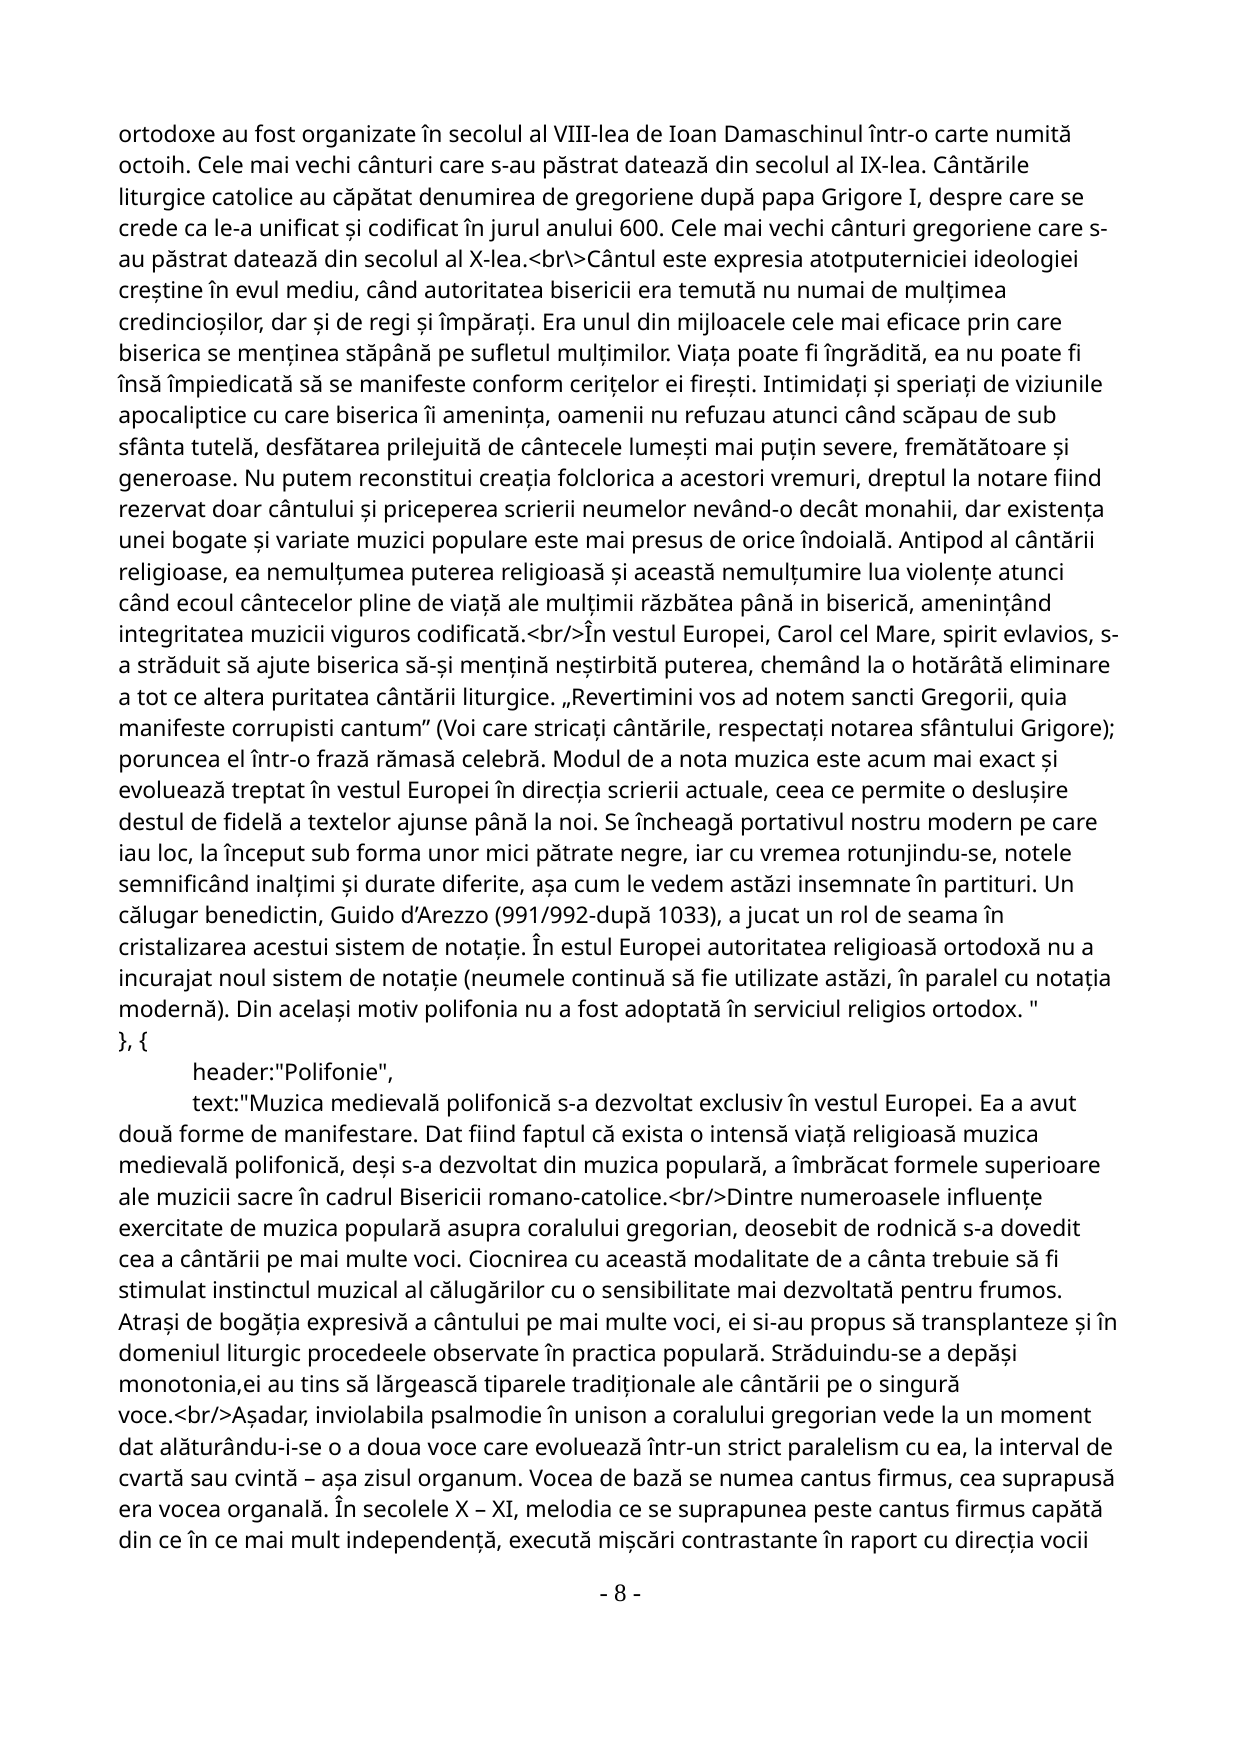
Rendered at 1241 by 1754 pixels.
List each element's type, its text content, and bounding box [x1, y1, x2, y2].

text }, { [118, 1024, 1122, 1056]
text header:"Polifonie", [118, 1056, 1122, 1087]
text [118, 1087, 1122, 1556]
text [118, 118, 1122, 1024]
